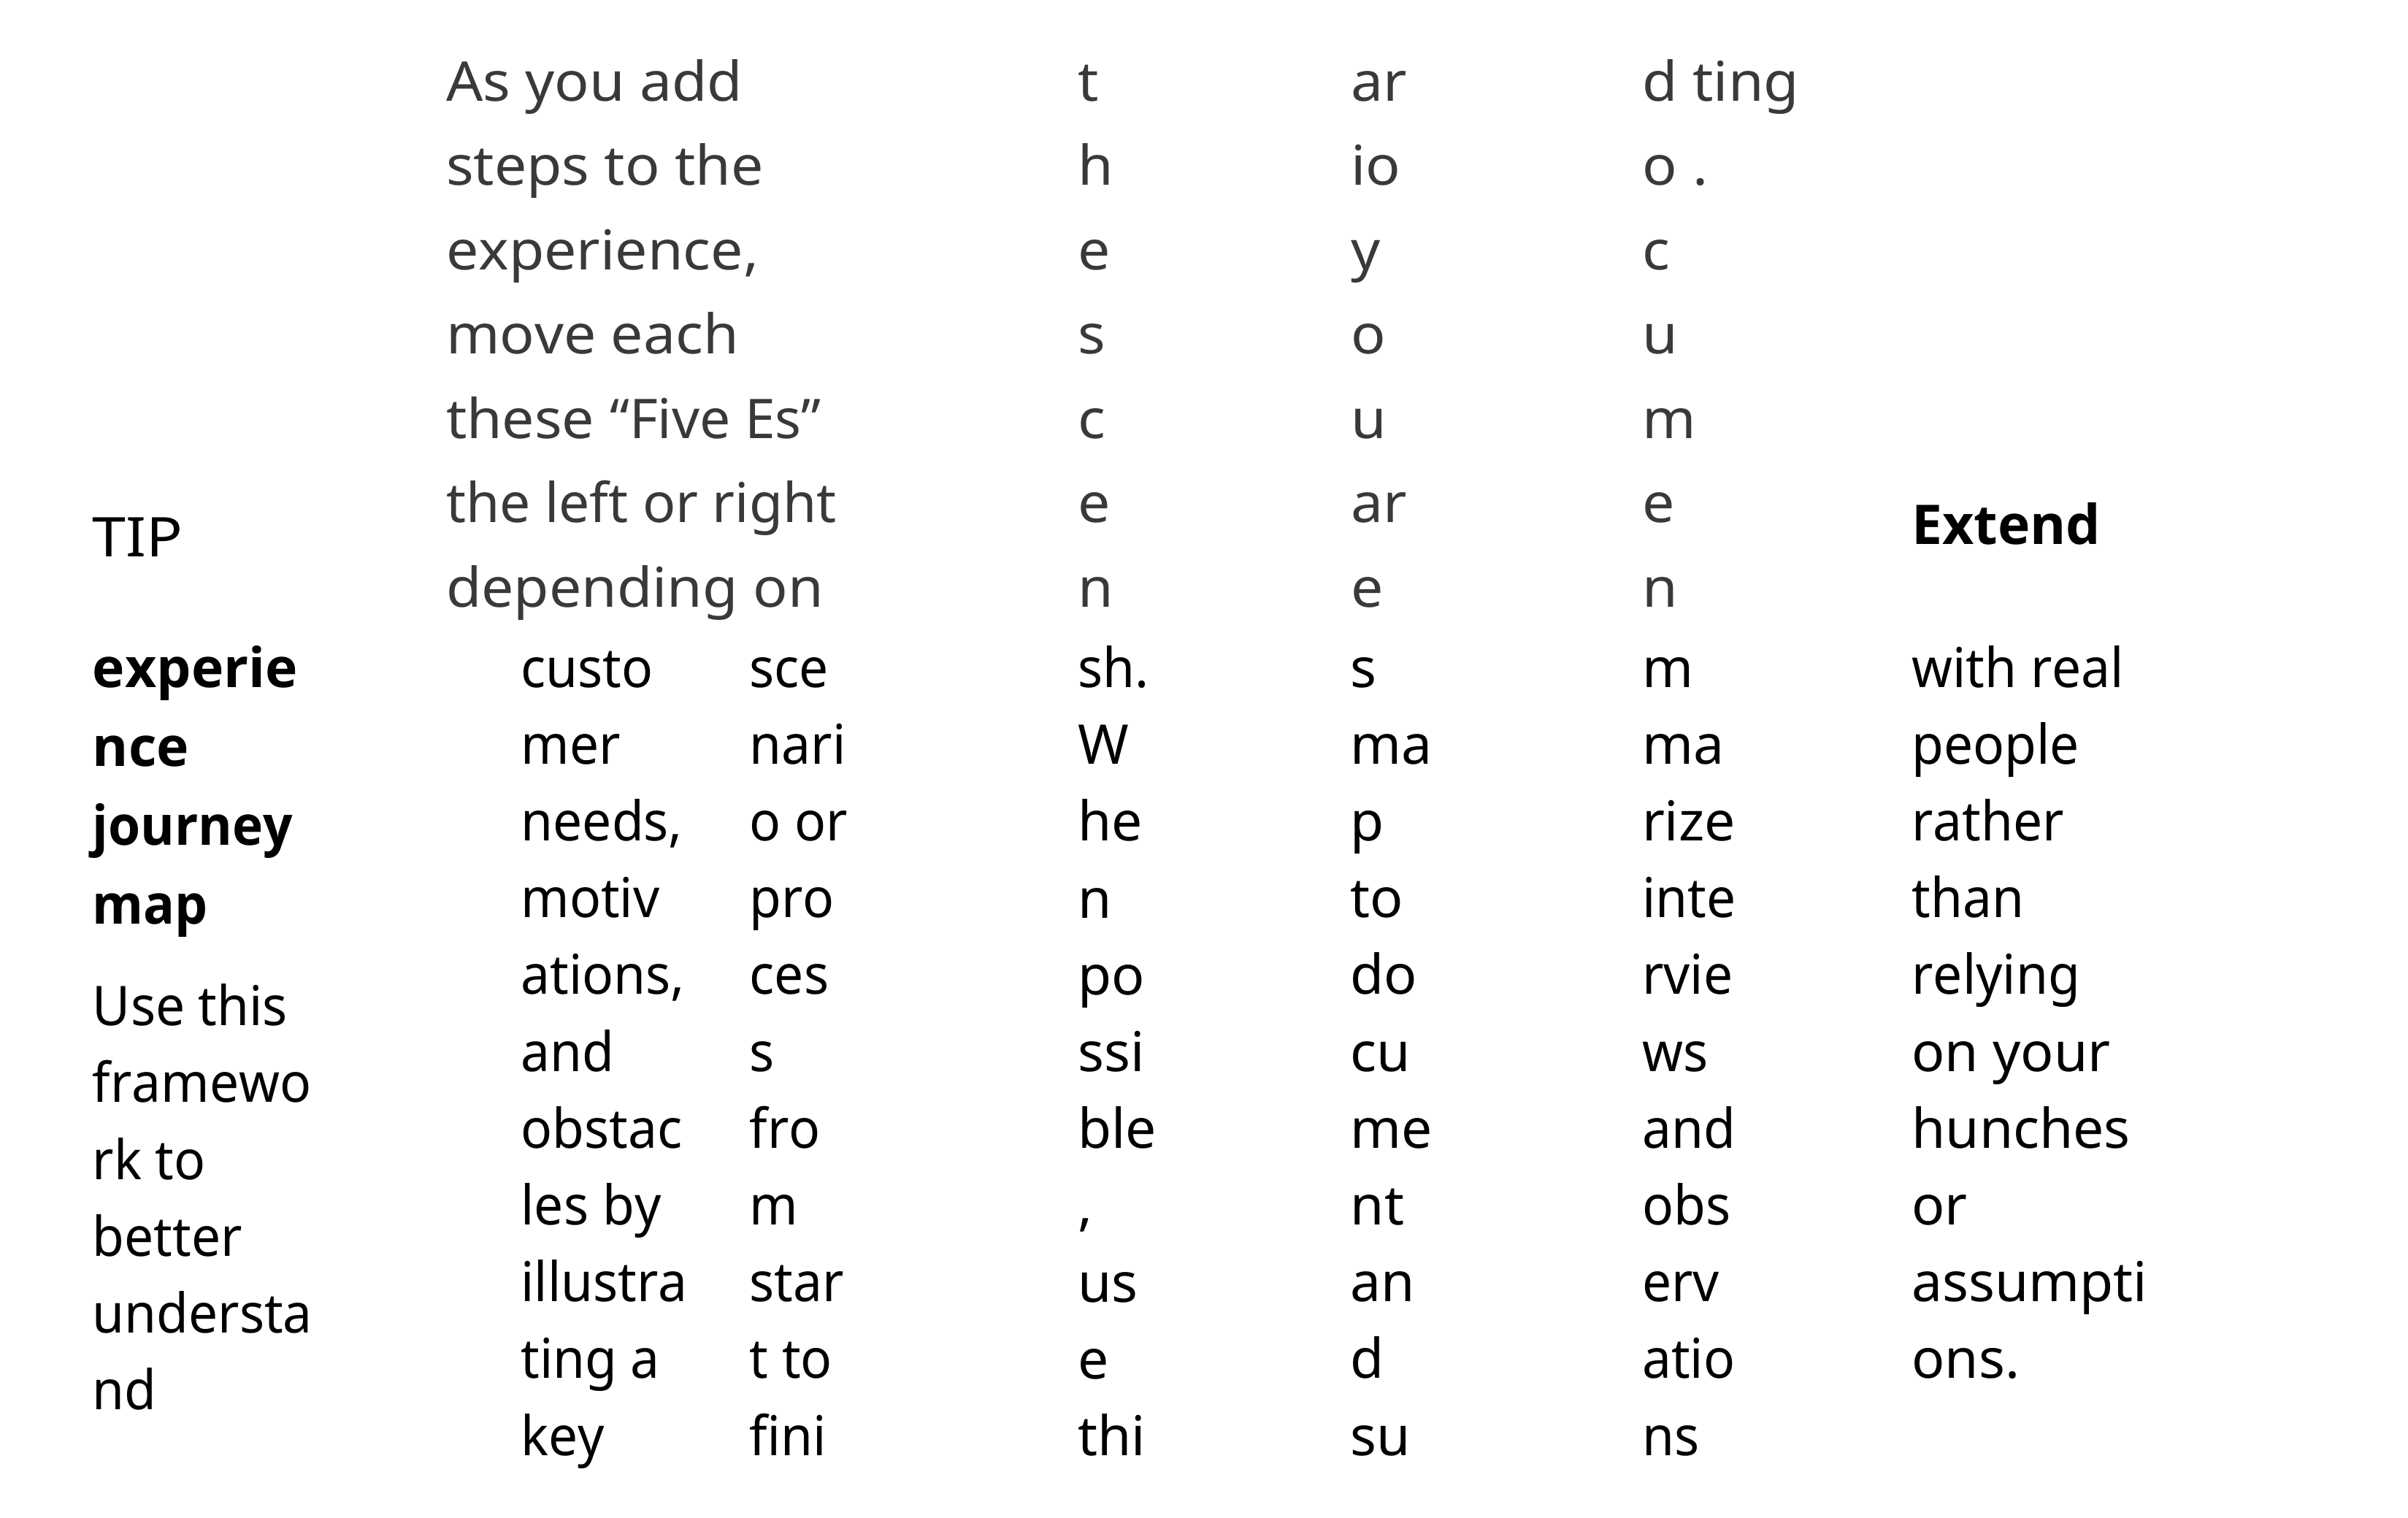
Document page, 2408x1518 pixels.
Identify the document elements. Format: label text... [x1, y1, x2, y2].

text Use this framework to better understand customer needs, motivations, and obstacles by illustrating a key scenario or process from start to finish. [521, 629, 688, 1471]
text Extend [1912, 486, 2155, 560]
text As you add steps to the experience, move each these “Five Es” the left or right depending on the scenario you are documenting. [1692, 42, 1799, 202]
text When possible, use this map to document and summarize interviews and observations with real people rather than relying on your hunches or assumptions. [1350, 629, 1439, 1471]
text When possible, use this map to document and summarize interviews and observations with real people rather than relying on your hunches or assumptions. [1642, 629, 1744, 1471]
text When possible, use this map to document and summarize interviews and observations with real people rather than relying on your hunches or assumptions. [1078, 705, 1159, 1471]
text As you add steps to the experience, move each these “Five Es” the left or right depending on the scenario you are documenting. [446, 42, 864, 623]
subtitle experience journey map [93, 629, 325, 940]
text When possible, use this map to document and summarize interviews and observations with real people rather than relying on your hunches or assumptions. [1912, 629, 2152, 1395]
text Use this framework to better understand customer needs, motivations, and obstacles by illustrating a key scenario or process from start to finish. [749, 629, 848, 1471]
text Use this framework to better understand customer needs, motivations, and obstacles by illustrating a key scenario or process from start to finish. [93, 967, 325, 1426]
text TIP [93, 498, 236, 572]
text As you add steps to the experience, move each these “Five Es” the left or right depending on the scenario you are documenting. [1642, 42, 1671, 623]
text As you add steps to the experience, move each these “Five Es” the left or right depending on the scenario you are documenting. [1078, 42, 1119, 623]
text As you add steps to the experience, move each these “Five Es” the left or right depending on the scenario you are documenting. [1351, 42, 1408, 623]
